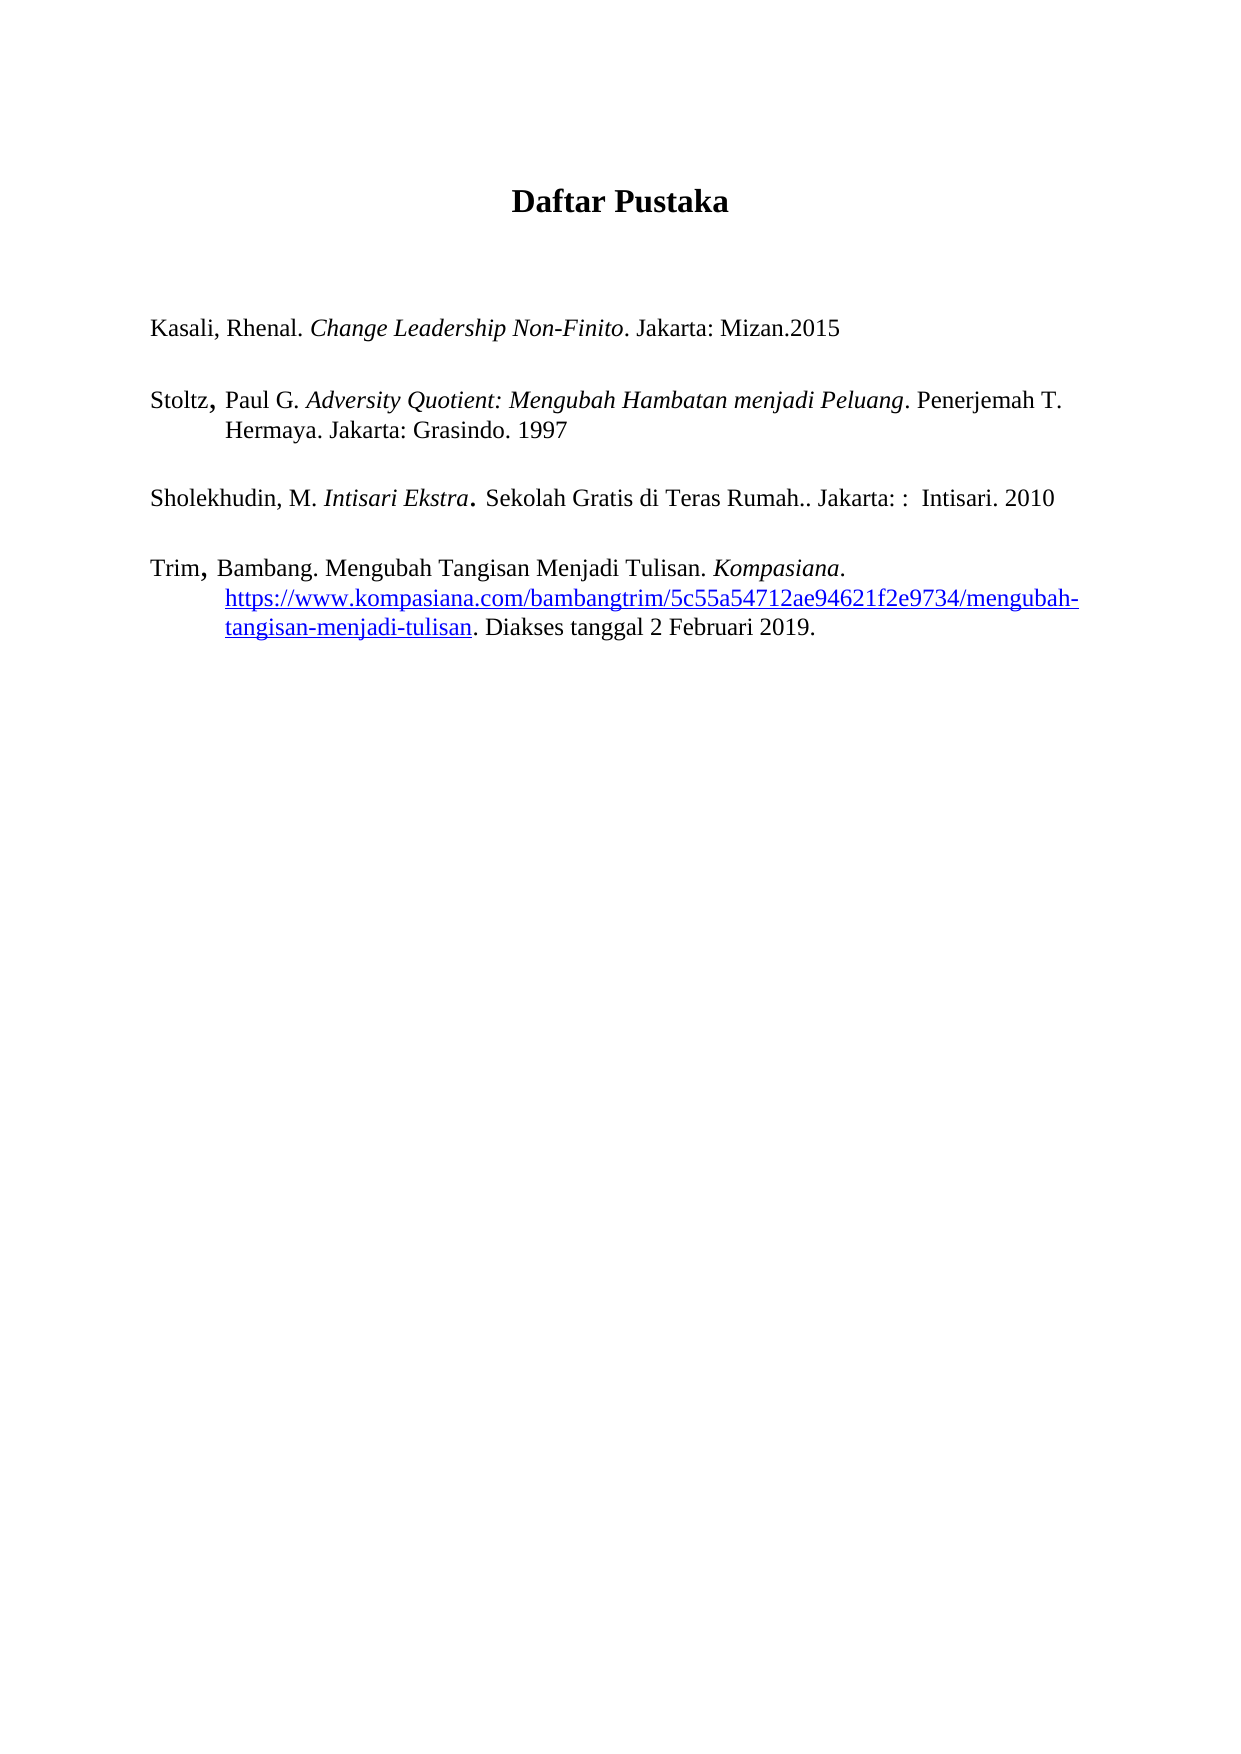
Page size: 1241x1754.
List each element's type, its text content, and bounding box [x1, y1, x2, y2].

text Kasali, Rhenal. Change Leadership Non-Finito. Jakarta: Mizan.2015 [150, 313, 1090, 341]
text Daftar Pustaka [150, 181, 1090, 219]
text Sholekhudin, M. Intisari Ekstra. Sekolah Gratis di Teras Rumah.. Jakarta: : Intisari. 2010 [150, 475, 1090, 513]
text Trim, Bambang. Mengubah Tangisan Menjadi Tulisan. Kompasiana. https://www.kompasiana.com/bambangtrim/5c55a54712ae94621f2e9734/mengubah-tangisan-menjadi-tulisan. Diakses tanggal 2 Februari 2019. [150, 545, 1090, 641]
text Stoltz, Paul G. Adversity Quotient: Mengubah Hambatan menjadi Peluang. Penerjemah T. Hermaya. Jakarta: Grasindo. 1997 [150, 377, 1090, 444]
